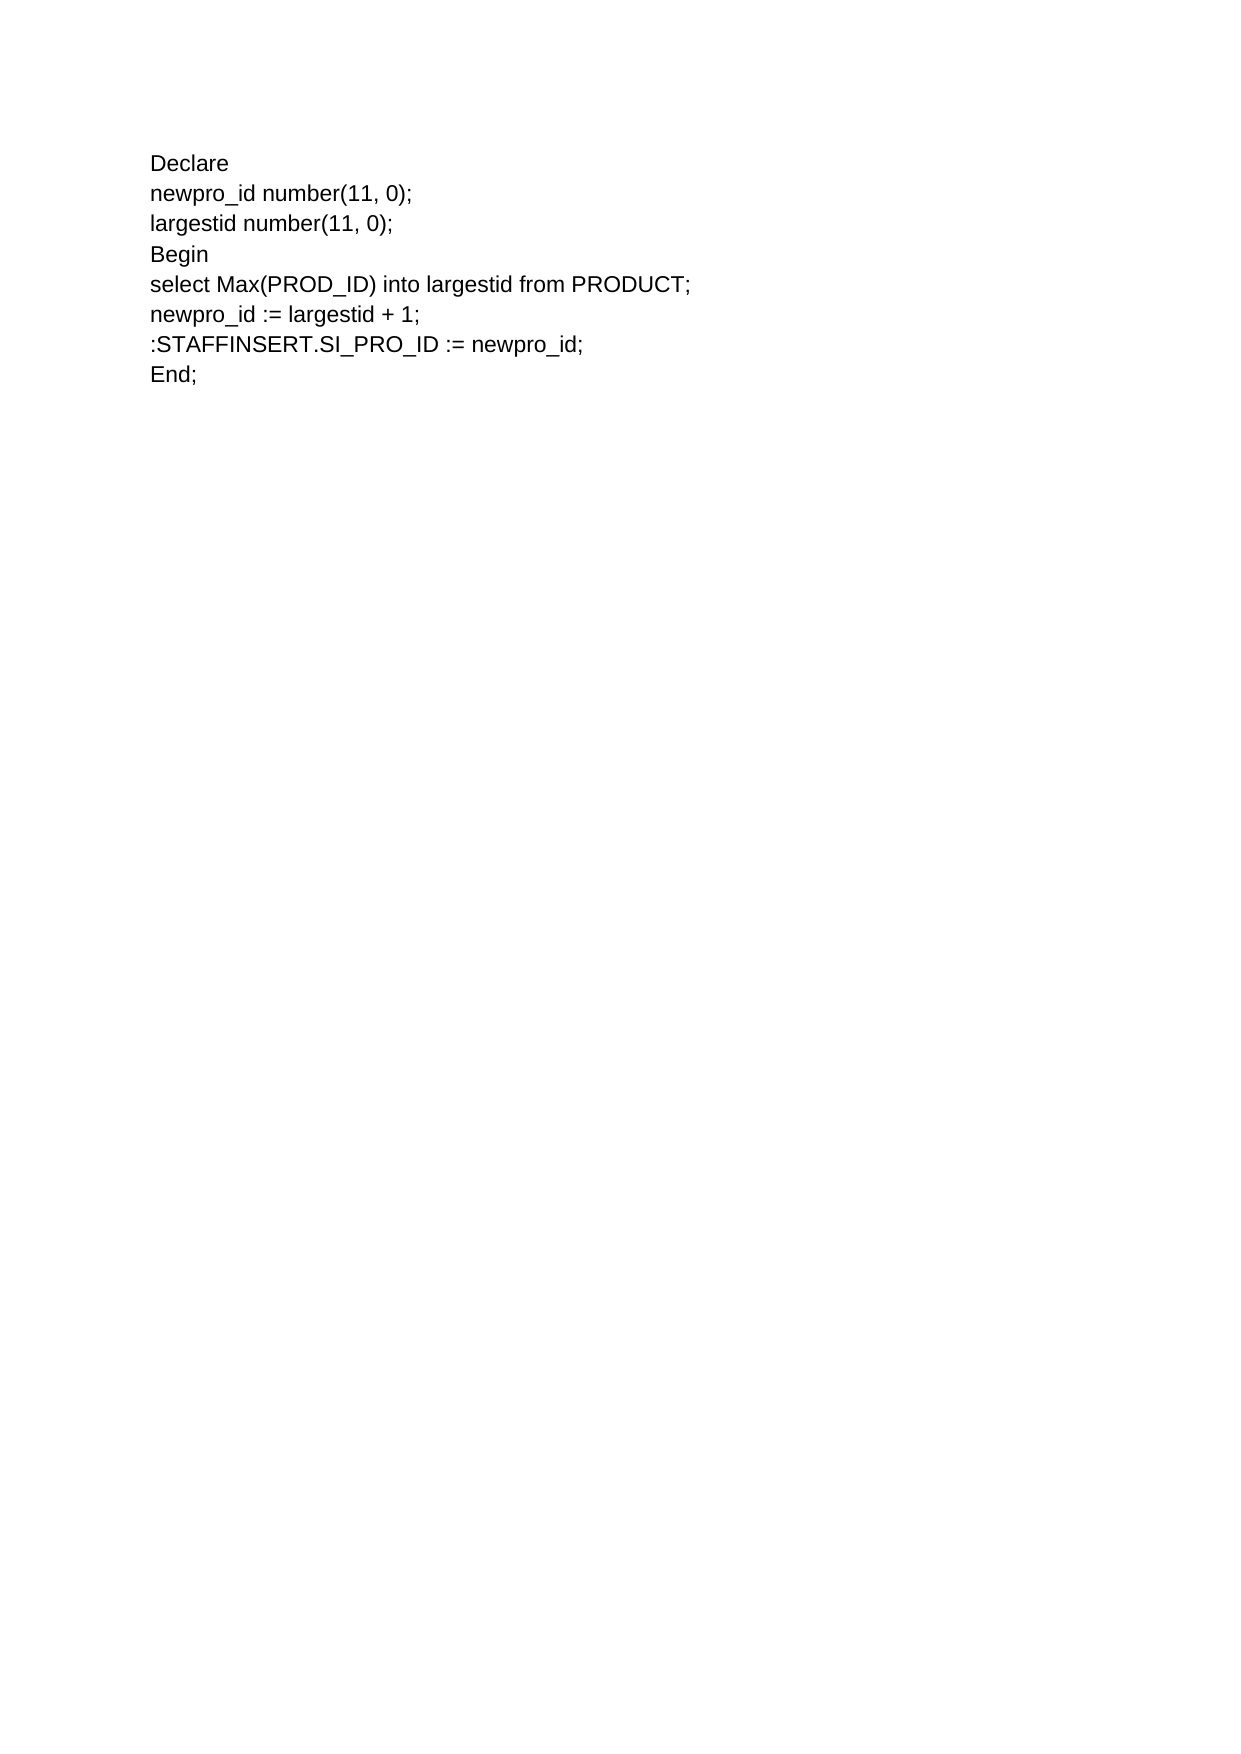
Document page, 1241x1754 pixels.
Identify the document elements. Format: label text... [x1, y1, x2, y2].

text newpro_id number(11, 0); [150, 180, 1090, 207]
text newpro_id := largestid + 1; [150, 301, 1090, 327]
text End; [150, 361, 1090, 388]
text :STAFFINSERT.SI_PRO_ID := newpro_id; [150, 331, 1090, 358]
text select Max(PROD_ID) into largestid from PRODUCT; [150, 271, 1090, 297]
text largestid number(11, 0); [150, 210, 1090, 237]
text Declare [150, 150, 1090, 176]
text Begin [150, 241, 1090, 267]
